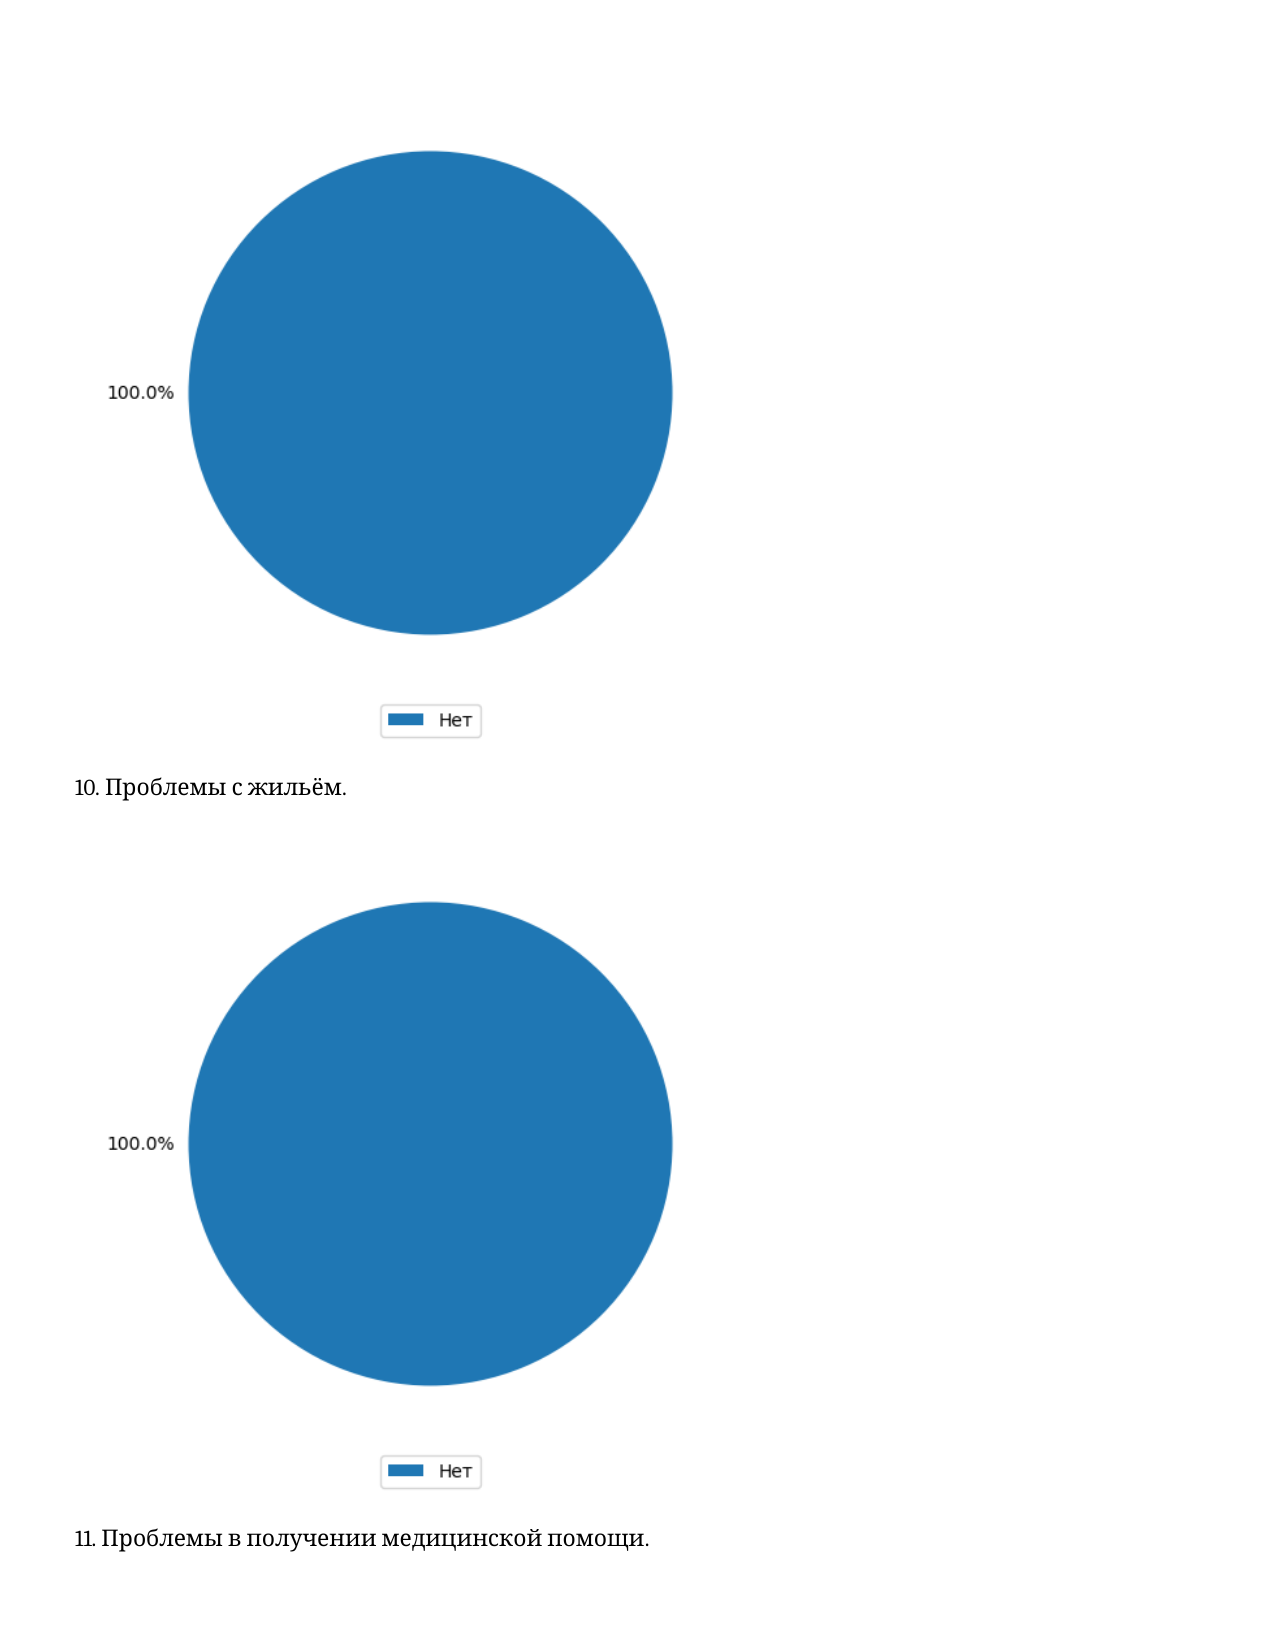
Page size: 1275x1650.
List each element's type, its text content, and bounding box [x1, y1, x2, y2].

picture [93, 825, 750, 1501]
picture [93, 75, 750, 750]
text 10. Проблемы с жильём. [75, 775, 1200, 801]
text 11. Проблемы в получении медицинской помощи. [75, 1525, 1200, 1552]
